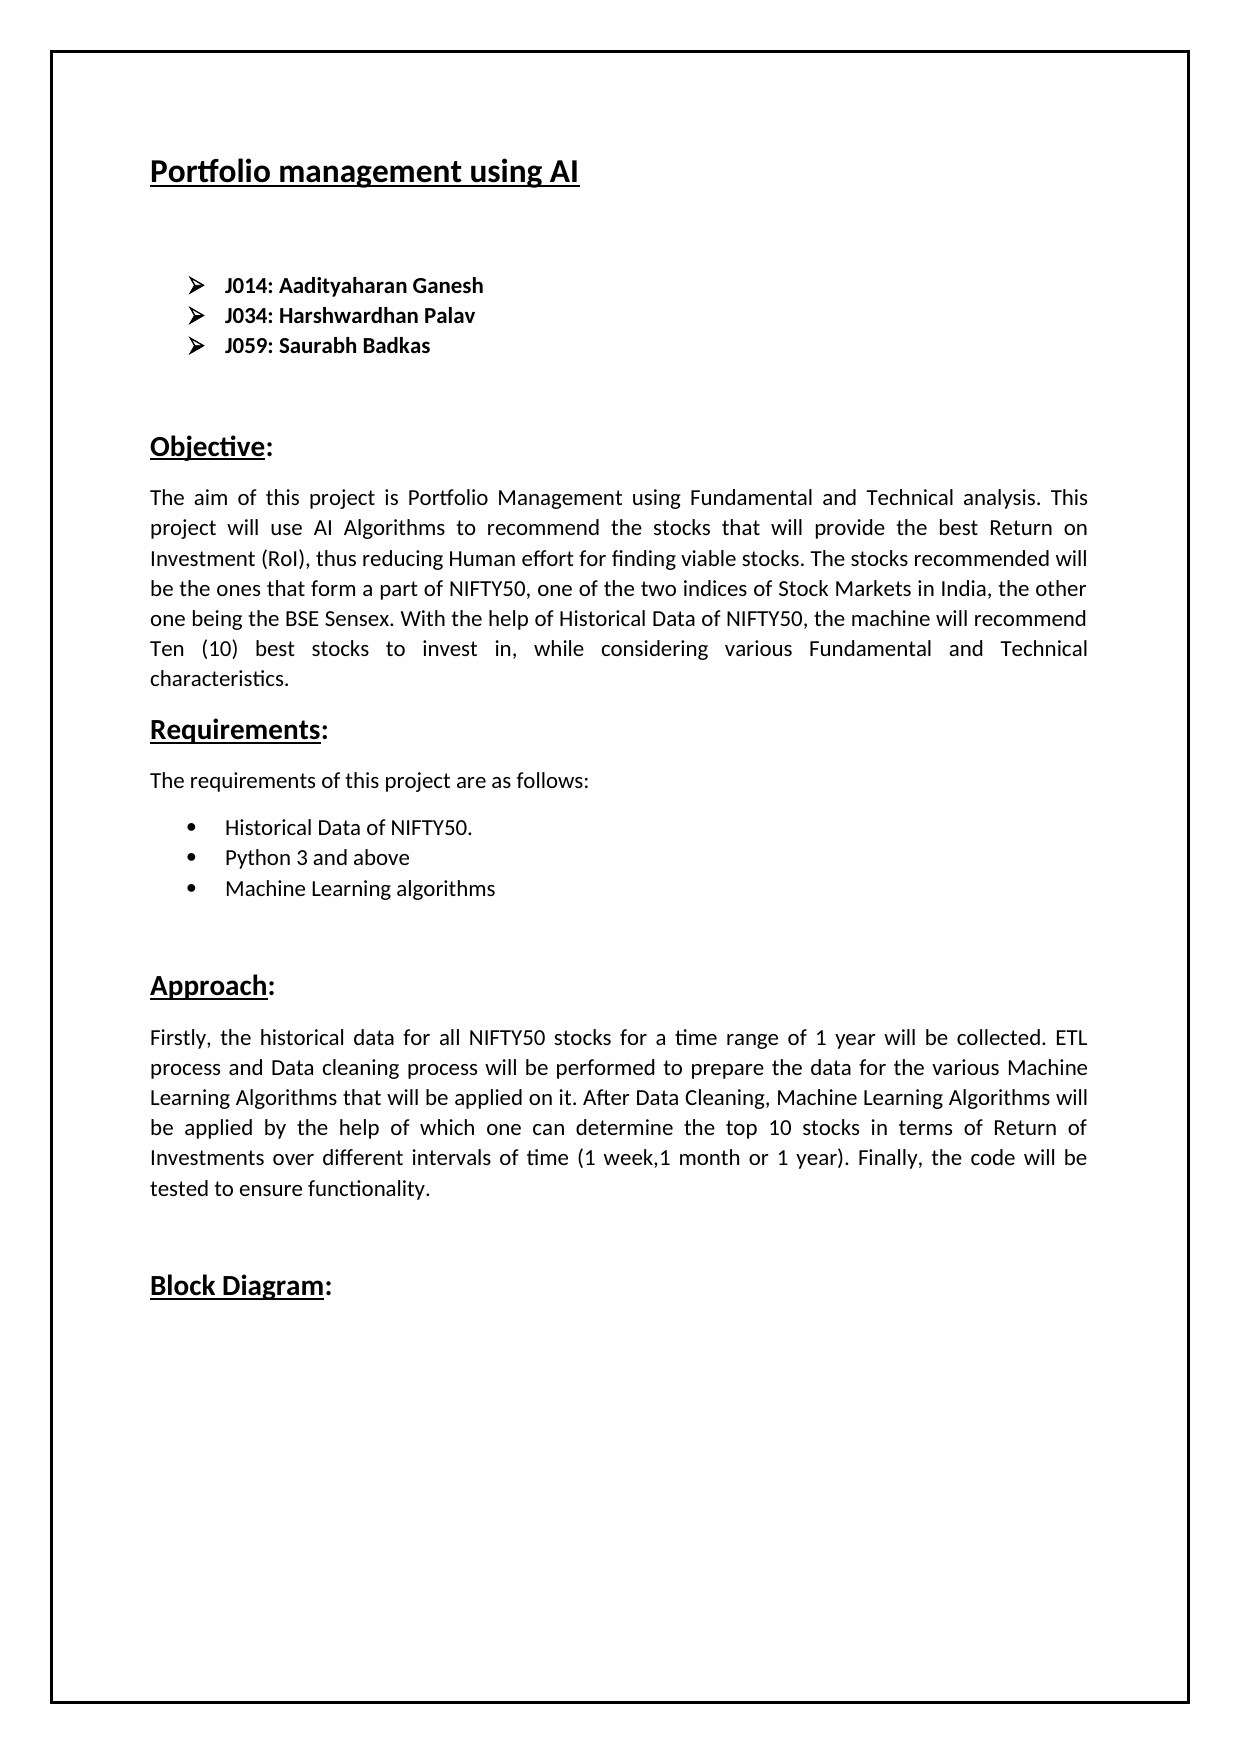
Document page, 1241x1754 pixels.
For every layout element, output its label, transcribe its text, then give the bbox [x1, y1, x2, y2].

text Block Diagram: [150, 1267, 1090, 1303]
text Requirements: [150, 711, 1090, 747]
text Portfolio management using AI [150, 150, 1090, 191]
text Approach: [150, 967, 1090, 1003]
list Historical Data of NIFTY50. [187, 813, 1090, 841]
text The requirements of this project are as follows: [150, 766, 1090, 794]
text The aim of this project is Portfolio Management using Fundamental and Technical analysis. This project will use AI Algorithms to recommend the stocks that will provide the best Return on Investment (RoI), thus reducing Human effort for finding viable stocks. The stocks recommended will be the ones that form a part of NIFTY50, one of the two indices of Stock Markets in India, the other one being the BSE Sensex. With the help of Historical Data of NIFTY50, the machine will recommend Ten (10) best stocks to invest in, while considering various Fundamental and Technical characteristics. [150, 483, 1090, 692]
list Python 3 and above [187, 843, 1090, 872]
list J014: Aadityaharan Ganesh [187, 271, 1090, 299]
list Machine Learning algorithms [187, 874, 1090, 902]
list J059: Saurabh Badkas [187, 332, 1090, 360]
text Objective: [150, 428, 1090, 464]
text Firstly, the historical data for all NIFTY50 stocks for a time range of 1 year will be collected. ETL process and Data cleaning process will be performed to prepare the data for the various Machine Learning Algorithms that will be applied on it. After Data Cleaning, Machine Learning Algorithms will be applied by the help of which one can determine the top 10 stocks in terms of Return of Investments over different intervals of time (1 week,1 month or 1 year). Finally, the code will be tested to ensure functionality. [150, 1023, 1090, 1202]
list J034: Harshwardhan Palav [187, 301, 1090, 329]
